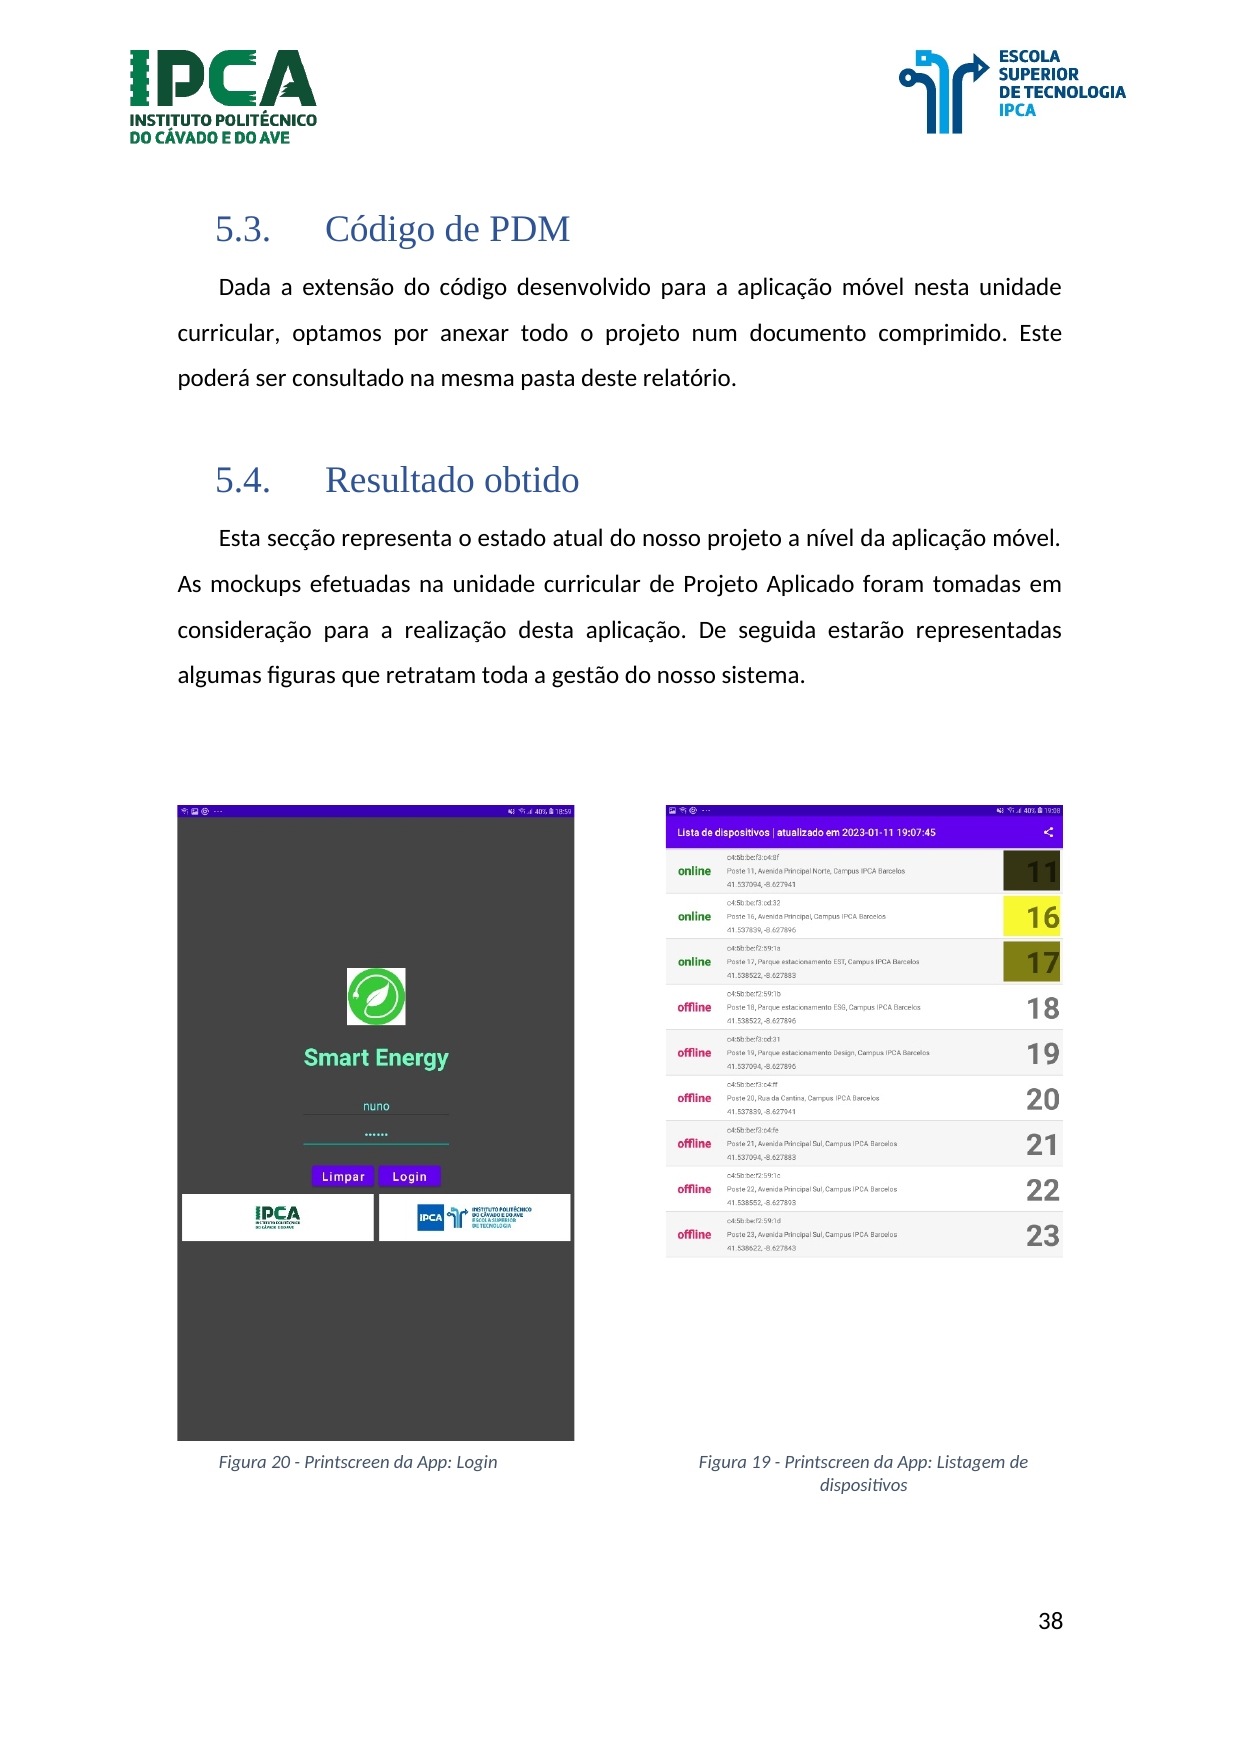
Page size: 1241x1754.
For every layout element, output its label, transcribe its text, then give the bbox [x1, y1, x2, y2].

subtitle Código de PDM [215, 206, 1063, 249]
picture [665, 805, 1063, 1441]
text Esta secção representa o estado atual do nosso projeto a nível da aplicação móvel. As mockups efetuadas na unidade curricular de Projeto Aplicado foram tomadas em consideração para a realização desta aplicação. De seguida estarão representadas algumas figuras que retratam toda a gestão do nosso sistema. [177, 522, 1063, 690]
picture [177, 805, 575, 1441]
picture [126, 46, 318, 144]
text Dada a extensão do código desenvolvido para a aplicação móvel nesta unidade curricular, optamos por anexar todo o projeto num documento comprimido. Este poderá ser consultado na mesma pasta deste relatório. [177, 271, 1063, 393]
subtitle Resultado obtido [215, 458, 1063, 501]
picture [896, 46, 1132, 138]
